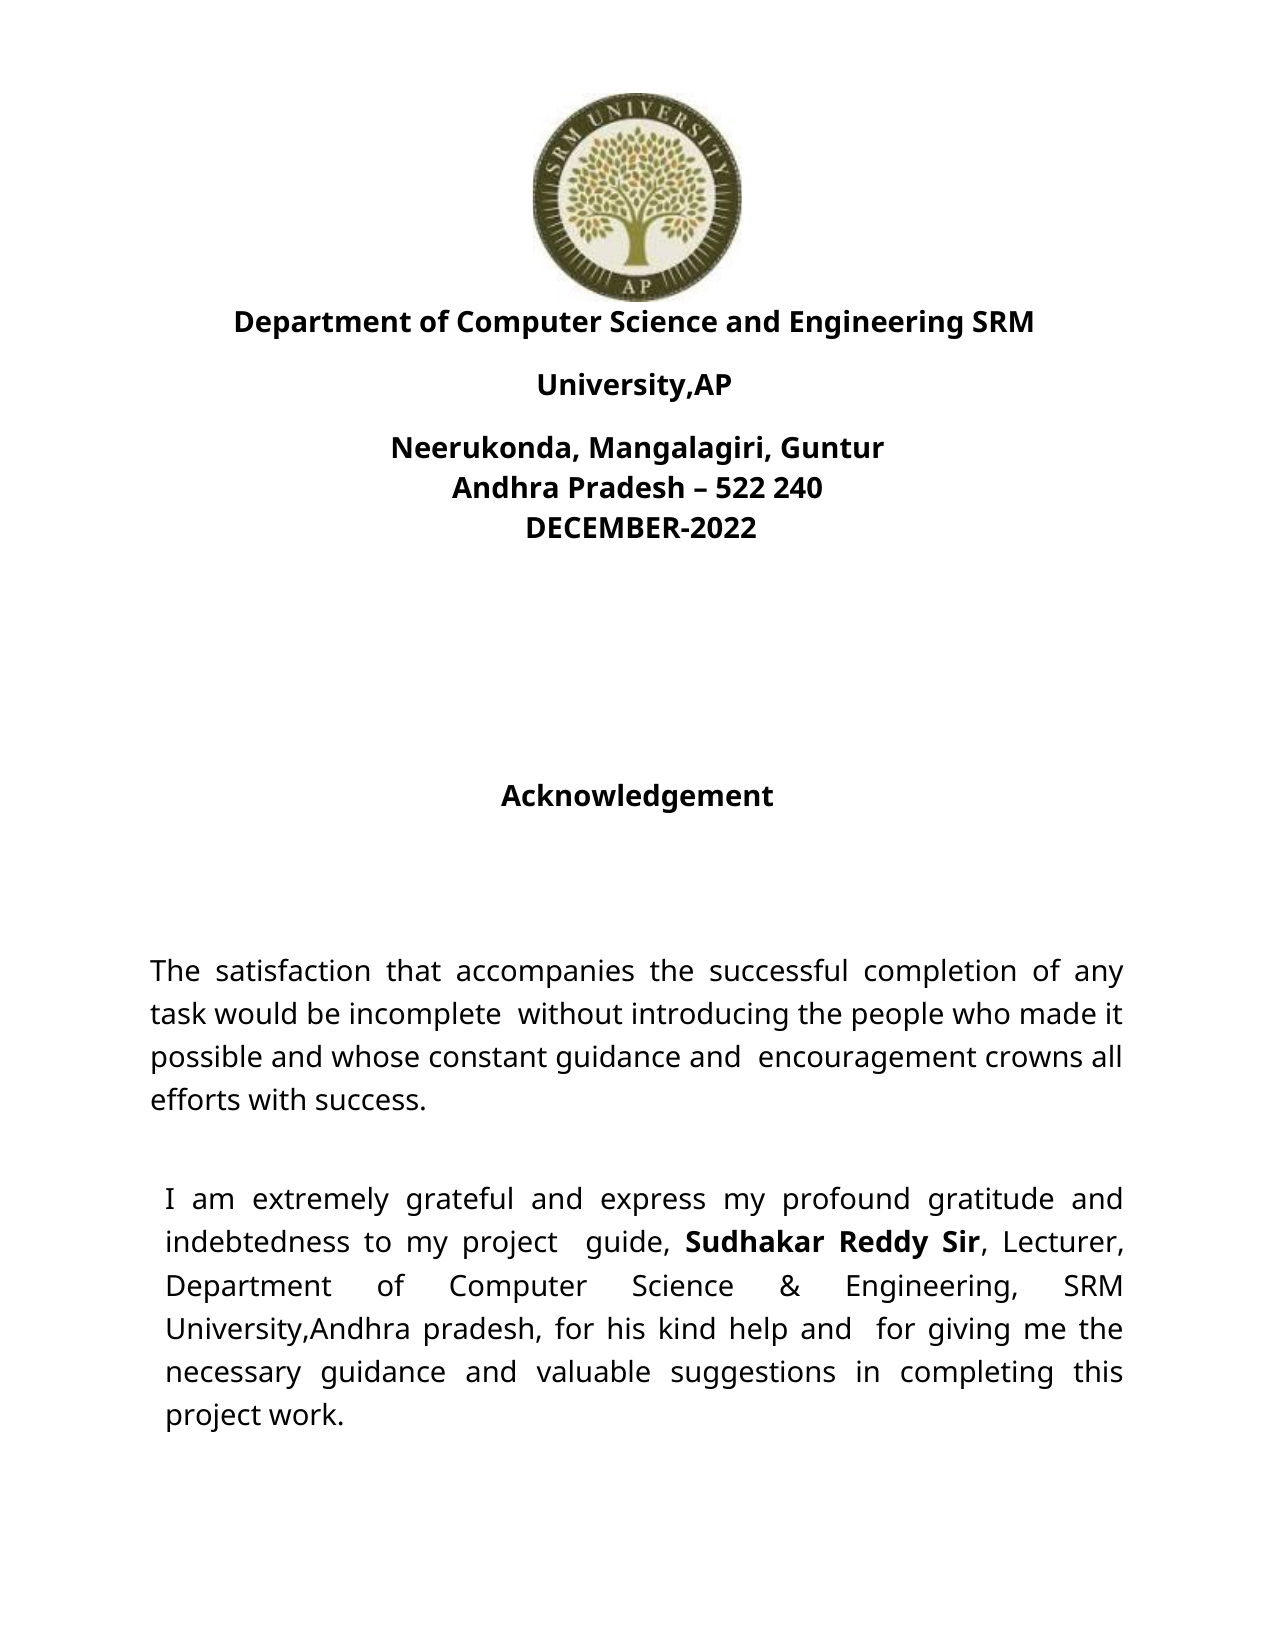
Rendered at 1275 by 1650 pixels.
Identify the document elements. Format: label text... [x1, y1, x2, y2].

text Acknowledgement [150, 775, 1125, 814]
text Department of Computer Science and Engineering SRM University,AP [221, 302, 1047, 404]
picture [532, 93, 743, 302]
text I am extremely grateful and express my profound gratitude and indebtedness to my project guide, Sudhakar Reddy Sir, Lecturer, Department of Computer Science & Engineering, SRM University,Andhra pradesh, for his kind help and for giving me the necessary guidance and valuable suggestions in completing this project work. [165, 1178, 1125, 1434]
text The satisfaction that accompanies the successful completion of any task would be incomplete without introducing the people who made it possible and whose constant guidance and encouragement crowns all efforts with success. [150, 951, 1124, 1119]
text Andhra Pradesh – 522 240 [150, 467, 1125, 507]
text Neerukonda, Mangalagiri, Guntur [150, 428, 1125, 467]
text DECEMBER-2022 [150, 507, 1125, 547]
